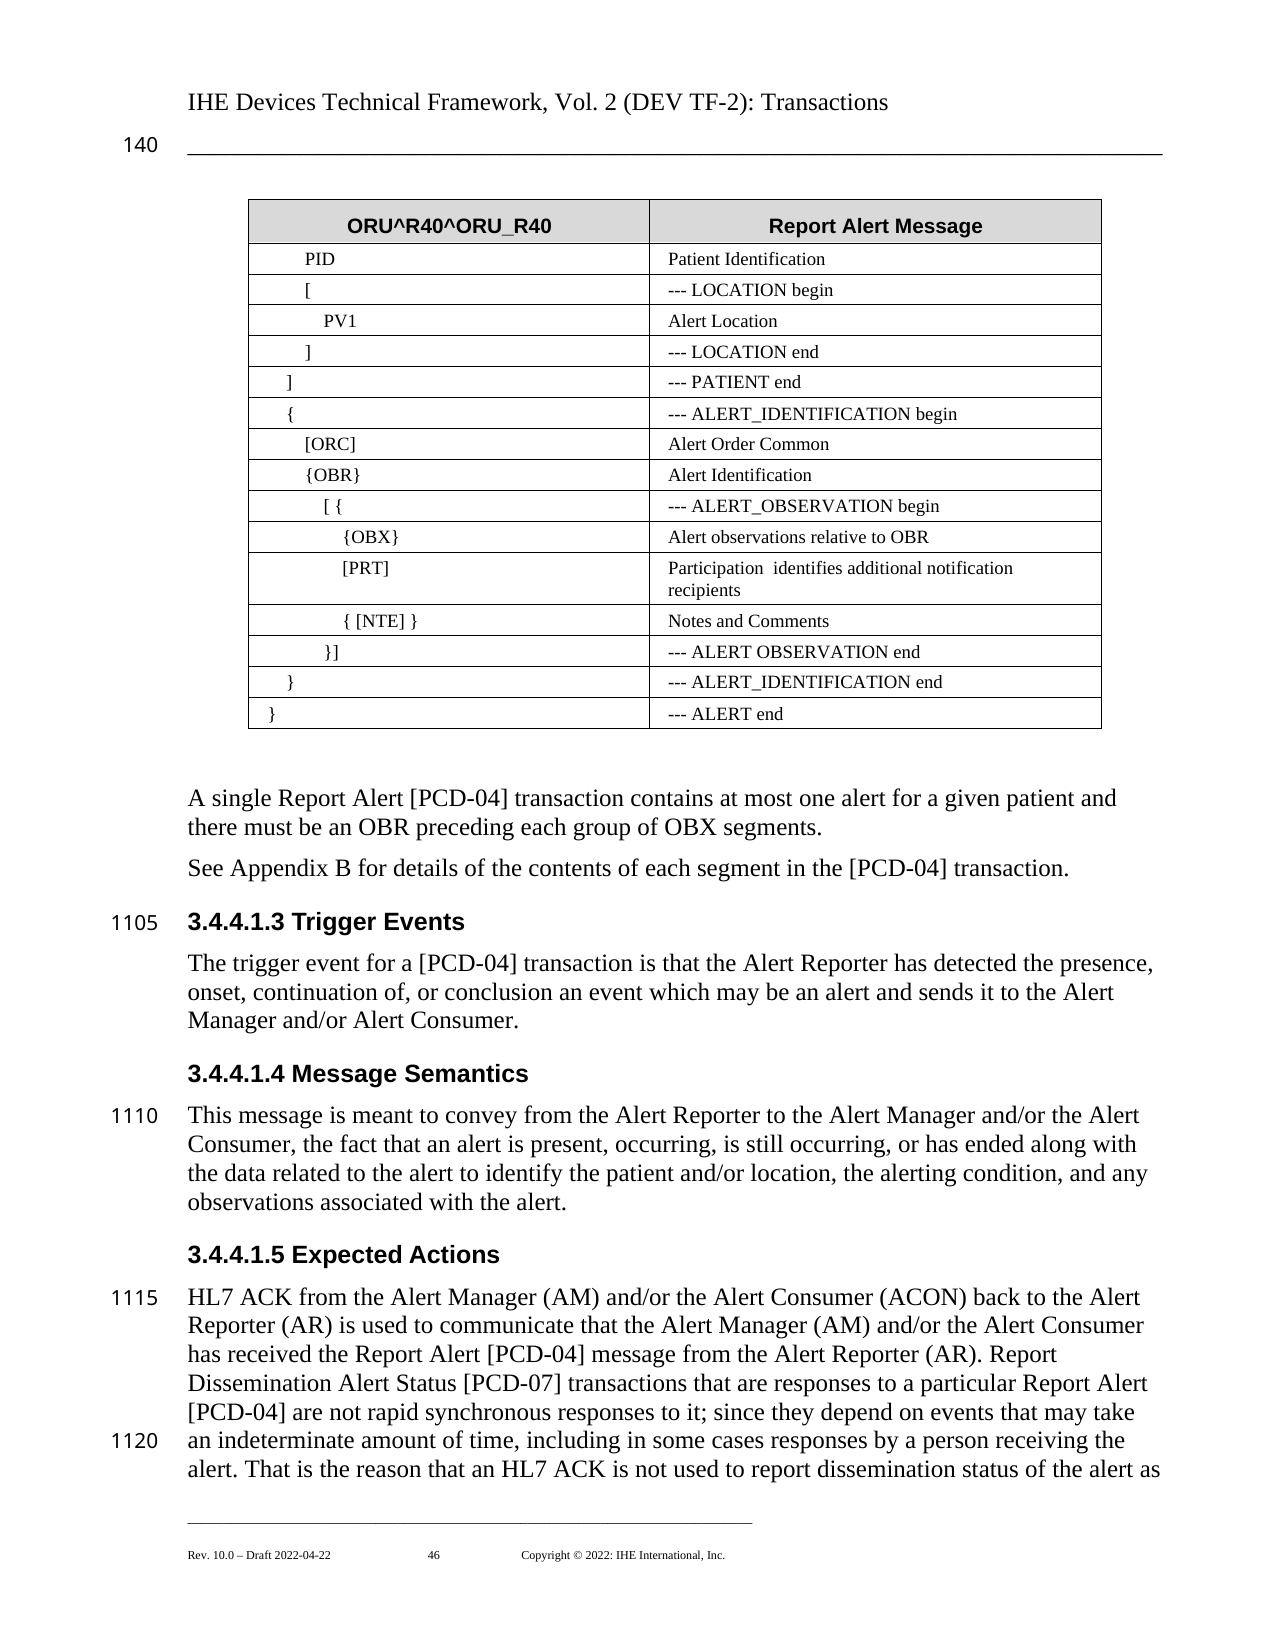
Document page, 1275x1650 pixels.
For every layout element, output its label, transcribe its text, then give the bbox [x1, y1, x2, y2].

text See Appendix B for details of the contents of each segment in the [PCD-04] transaction. [187, 853, 1162, 882]
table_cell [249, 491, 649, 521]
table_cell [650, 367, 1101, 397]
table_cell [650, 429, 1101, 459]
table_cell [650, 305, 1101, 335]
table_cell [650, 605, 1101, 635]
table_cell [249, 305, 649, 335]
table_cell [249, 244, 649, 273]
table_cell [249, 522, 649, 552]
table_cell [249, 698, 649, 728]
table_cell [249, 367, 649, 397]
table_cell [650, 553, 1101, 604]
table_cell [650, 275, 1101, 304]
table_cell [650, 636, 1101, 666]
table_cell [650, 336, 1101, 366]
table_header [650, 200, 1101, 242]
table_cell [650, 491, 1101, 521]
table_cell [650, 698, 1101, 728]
text This message is meant to convey from the Alert Reporter to the Alert Manager and/or the Alert Consumer, the fact that an alert is present, occurring, is still occurring, or has ended along with the data related to the alert to identify the patient and/or location, the alerting condition, and any observations associated with the alert. [187, 1100, 1162, 1215]
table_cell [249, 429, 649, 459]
subtitle 3.4.4.1.4 Message Semantics [187, 1059, 1162, 1088]
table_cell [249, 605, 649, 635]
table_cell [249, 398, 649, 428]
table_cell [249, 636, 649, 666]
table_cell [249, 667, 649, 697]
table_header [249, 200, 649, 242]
text The trigger event for a [PCD-04] transaction is that the Alert Reporter has detected the presence, onset, continuation of, or conclusion an event which may be an alert and sends it to the Alert Manager and/or Alert Consumer. [187, 948, 1162, 1034]
subtitle 3.4.4.1.3 Trigger Events [187, 907, 1162, 935]
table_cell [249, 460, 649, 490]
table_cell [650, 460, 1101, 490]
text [187, 1282, 1162, 1483]
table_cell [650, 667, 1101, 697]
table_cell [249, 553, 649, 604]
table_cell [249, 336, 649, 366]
subtitle 3.4.4.1.5 Expected Actions [187, 1240, 1162, 1269]
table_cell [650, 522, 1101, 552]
text A single Report Alert [PCD-04] transaction contains at most one alert for a given patient and there must be an OBR preceding each group of OBX segments. [187, 783, 1162, 840]
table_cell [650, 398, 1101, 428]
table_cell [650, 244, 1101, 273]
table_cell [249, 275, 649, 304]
